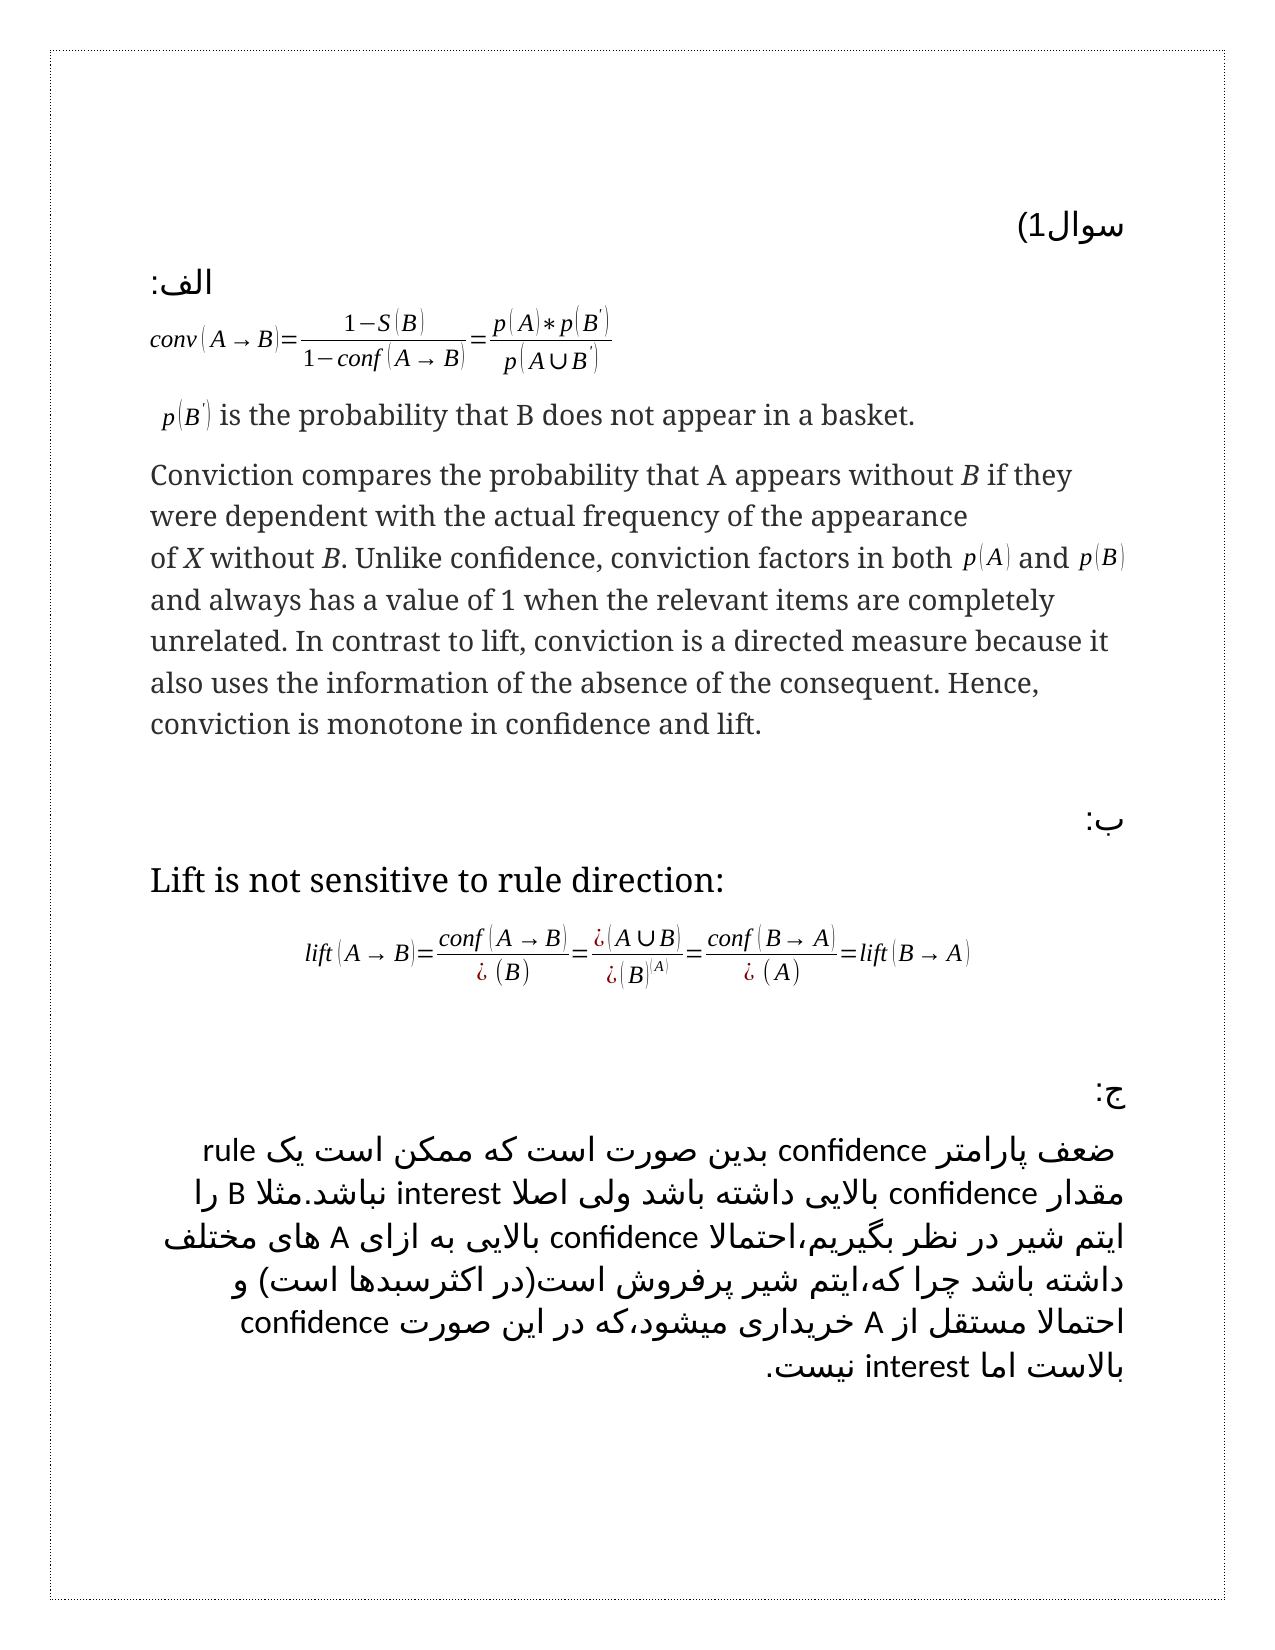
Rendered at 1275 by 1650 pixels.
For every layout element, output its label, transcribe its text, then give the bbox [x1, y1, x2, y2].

text ج: [150, 1070, 1125, 1109]
text ب: [150, 762, 1125, 837]
text سوال1) [150, 205, 1125, 243]
text Conviction compares the probability that A appears without B if they were dependent with the actual frequency of the appearance of X without B. Unlike confidence, conviction factors in both and and always has a value of 1 when the relevant items are completely unrelated. In contrast to lift, conviction is a directed measure because it also uses the information of the absence of the consequent. Hence, conviction is monotone in confidence and lift. [150, 455, 1125, 743]
text Lift is not sensitive to rule direction: [150, 857, 1125, 902]
text is the probability that B does not appear in a basket. [150, 395, 1125, 435]
text الف: [150, 263, 1125, 376]
text ضعف پارامتر confidence بدین صورت است که ممکن است یک rule مقدار confidence بالایی داشته باشد ولی اصلا interest نباشد.مثلا B را ایتم شیر در نظر بگیریم،احتمالا confidence بالایی به ازای A های مختلف داشته باشد چرا که،ایتم شیر پرفروش است(در اکثرسبدها است) و احتمالا مستقل از A خریداری میشود،که در این صورت confidence بالاست اما interest نیست. [150, 1128, 1125, 1386]
